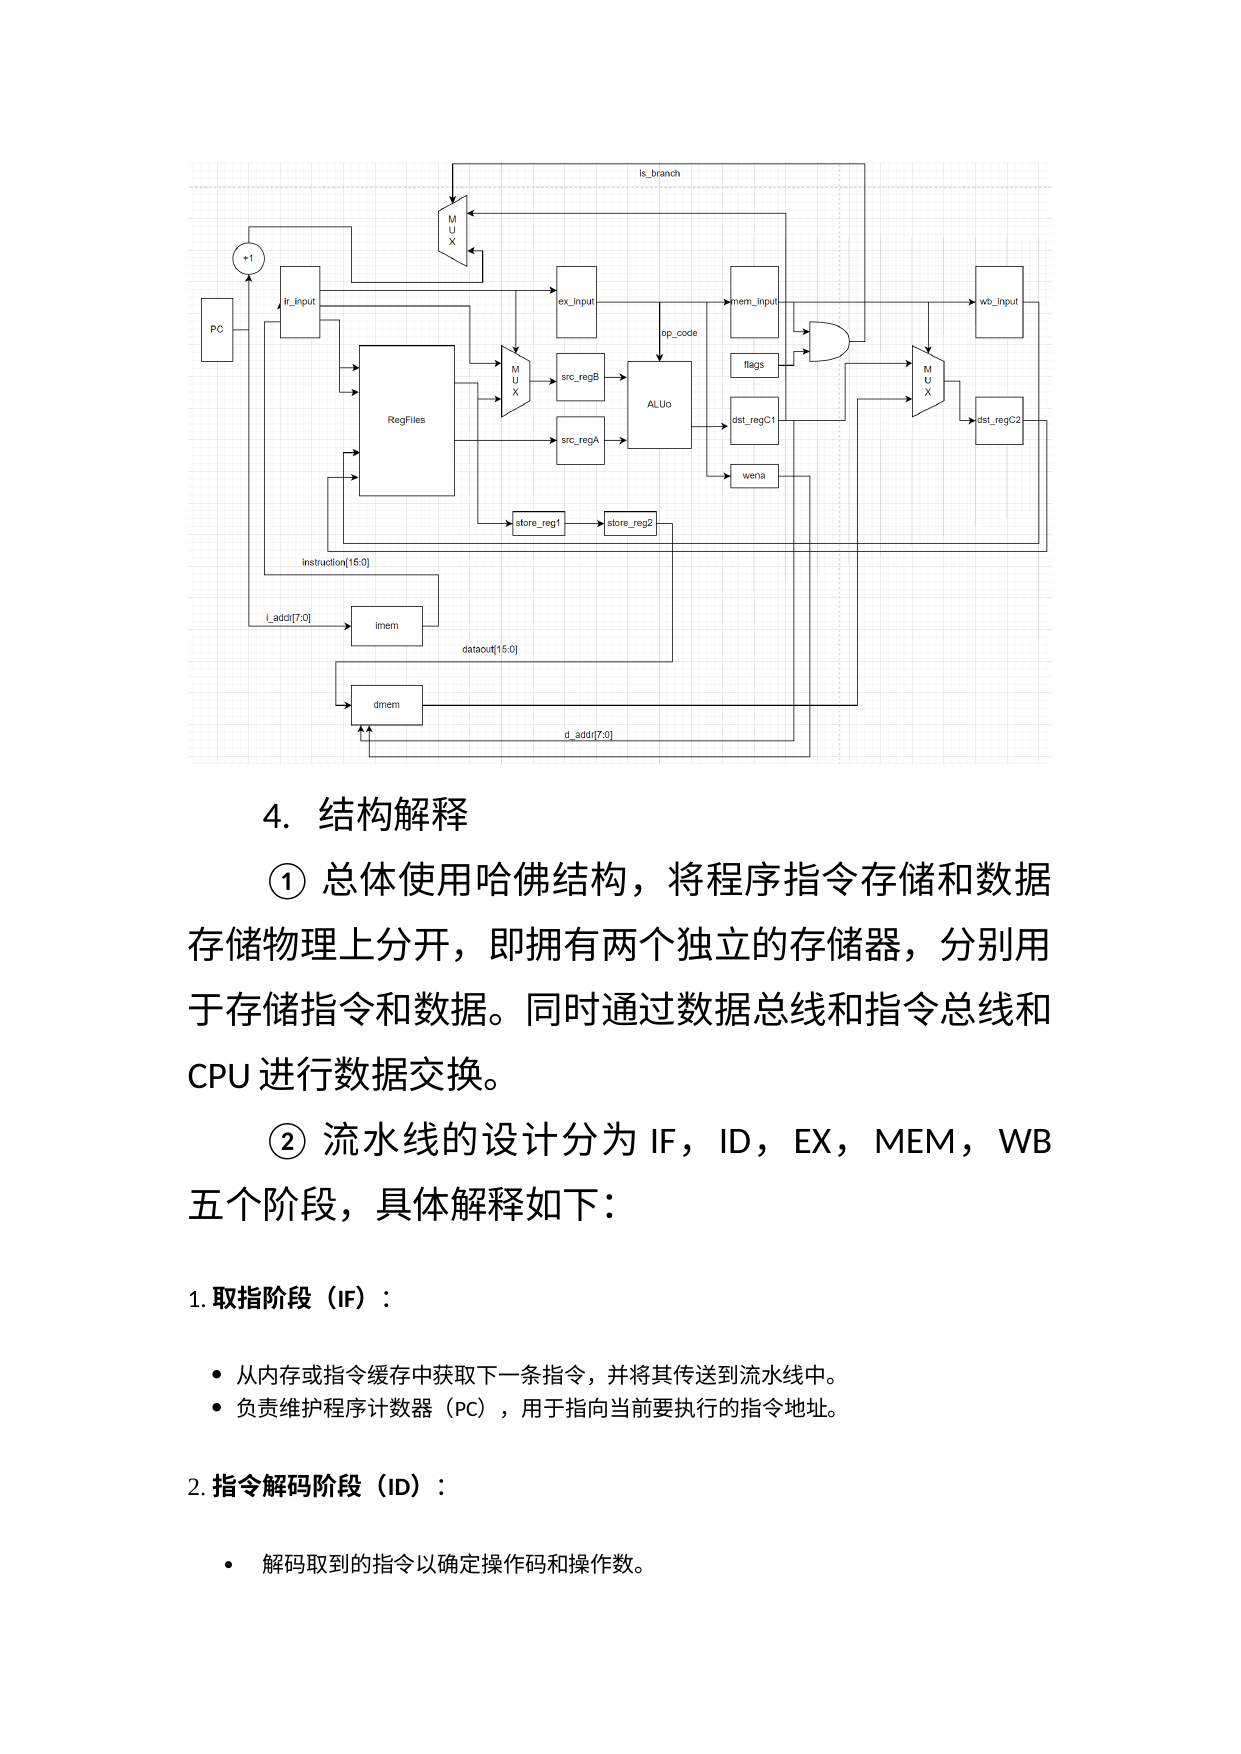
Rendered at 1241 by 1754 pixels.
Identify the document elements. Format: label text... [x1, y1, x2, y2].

text 2. 指令解码阶段（ID）： [187, 1452, 1053, 1517]
list 解码取到的指令以确定操作码和操作数。 [225, 1546, 1053, 1579]
text · 负责维护程序计数器（PC），用于指向当前要执行的指令地址。 [187, 1390, 1053, 1423]
list ①总体使用哈佛结构，将程序指令存储和数据存储物理上分开，即拥有两个独立的存储器，分别用于存储指令和数据。同时通过数据总线和指令总线和CPU进行数据交换。 [187, 844, 1053, 1104]
list 结构解释 [187, 779, 1053, 844]
picture [187, 162, 1053, 764]
list 取指阶段（IF）： [187, 1264, 1053, 1329]
text · 从内存或指令缓存中获取下一条指令，并将其传送到流水线中。 [187, 1358, 1053, 1390]
list ②流水线的设计分为IF，ID，EX，MEM，WB五个阶段，具体解释如下： [187, 1104, 1053, 1234]
